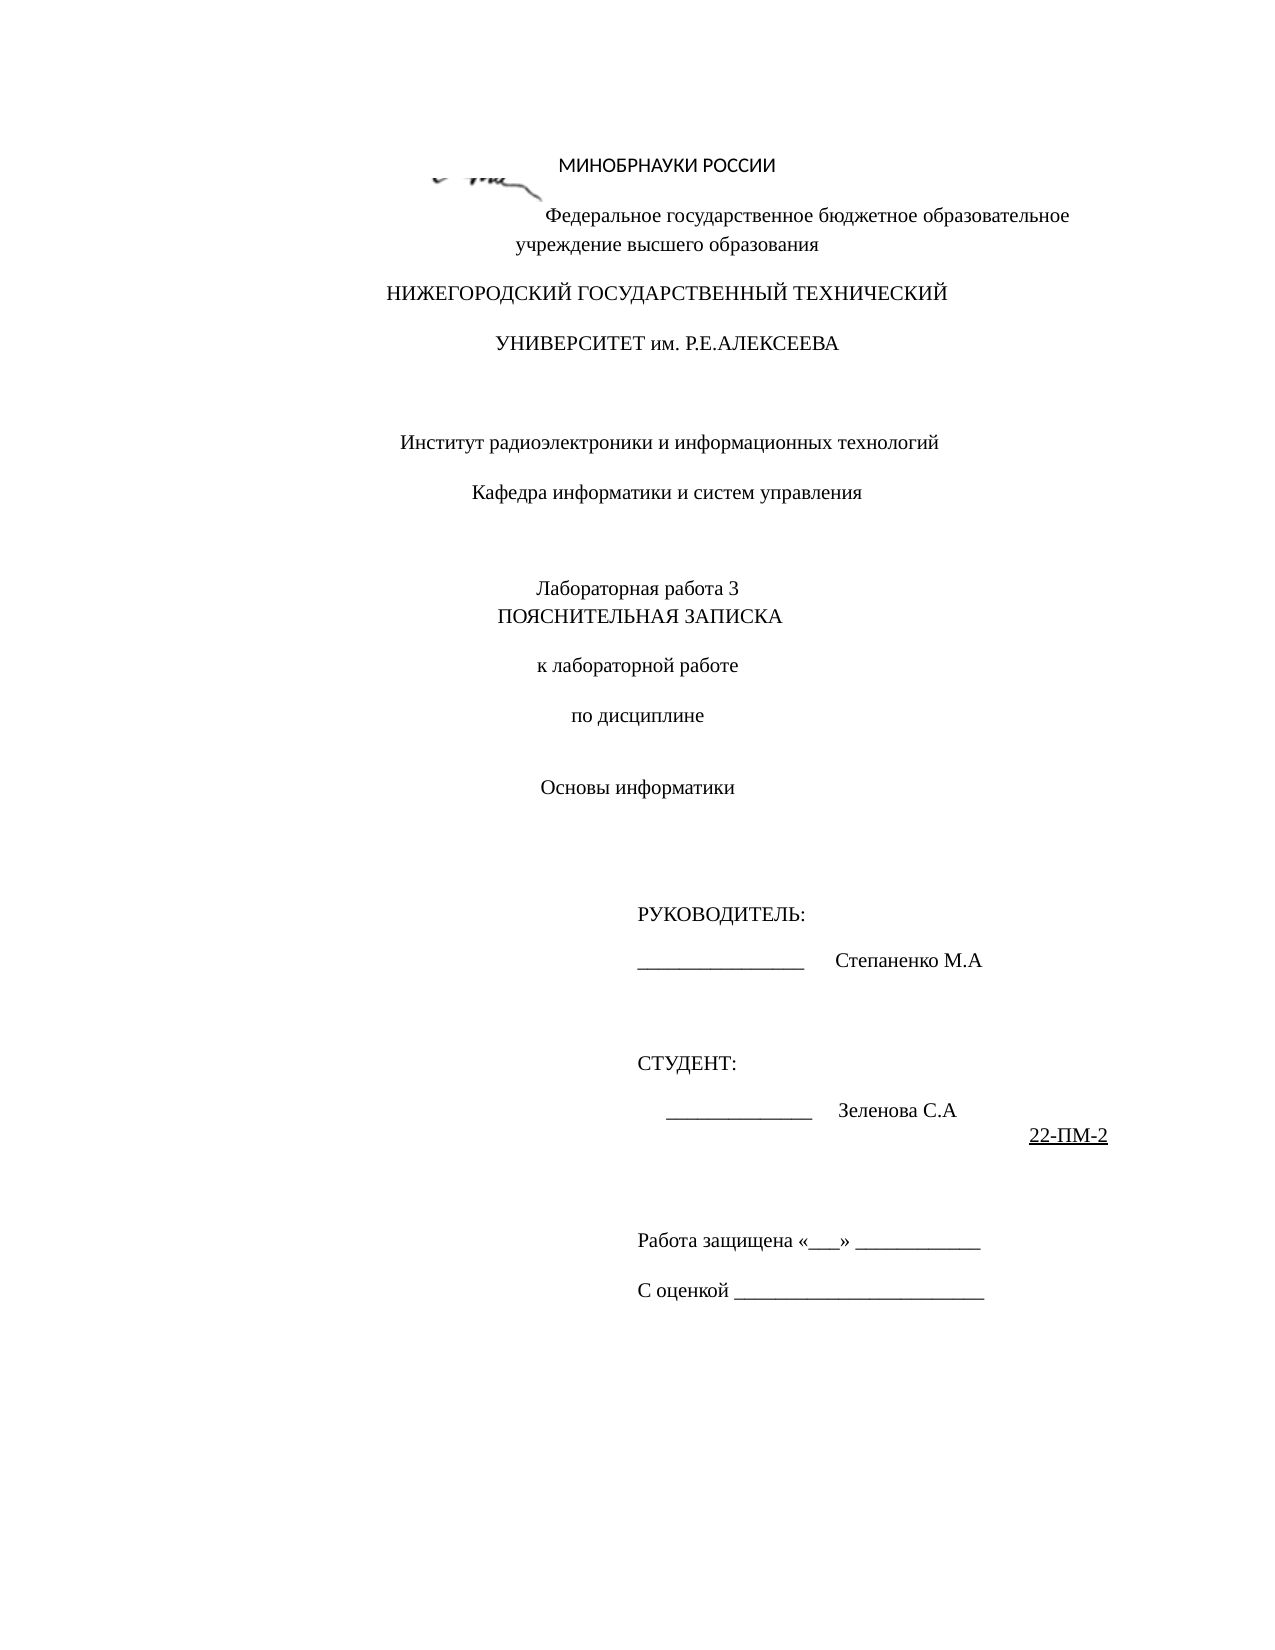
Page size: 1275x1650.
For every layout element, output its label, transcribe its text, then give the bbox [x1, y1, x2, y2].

text к лабораторной работе [150, 650, 1125, 679]
text РУКОВОДИТЕЛЬ: [637, 898, 1125, 927]
text ______________ Зеленова С.А [637, 1097, 1125, 1122]
text ________________ Степаненко М.А [637, 948, 1125, 973]
text Работа защищена «___» ____________ [637, 1225, 1125, 1253]
text МИНОБРНАУКИ РОССИИ [209, 150, 1125, 179]
text по дисциплине [150, 699, 1125, 728]
text С оценкой ________________________ [637, 1274, 1125, 1303]
text СТУДЕНТ: [637, 1047, 1125, 1076]
text НИЖЕГОРОДСКИЙ ГОСУДАРСТВЕННЫЙ ТЕХНИЧЕСКИЙ [209, 278, 1125, 307]
text УНИВЕРСИТЕТ им. Р.Е.АЛЕКСЕЕВА [209, 327, 1125, 356]
text Основы информатики [150, 774, 1125, 799]
text Институт радиоэлектроники и информационных технологий [209, 427, 1125, 455]
text Федеральное государственное бюджетное образовательное учреждение высшего образования [209, 199, 1125, 257]
text Лабораторная работа 3 [150, 575, 1125, 600]
text Кафедра информатики и систем управления [209, 476, 1125, 505]
text ПОЯСНИТЕЛЬНАЯ ЗАПИСКА [150, 600, 1125, 629]
text 22-ПМ-2 [637, 1122, 1125, 1147]
